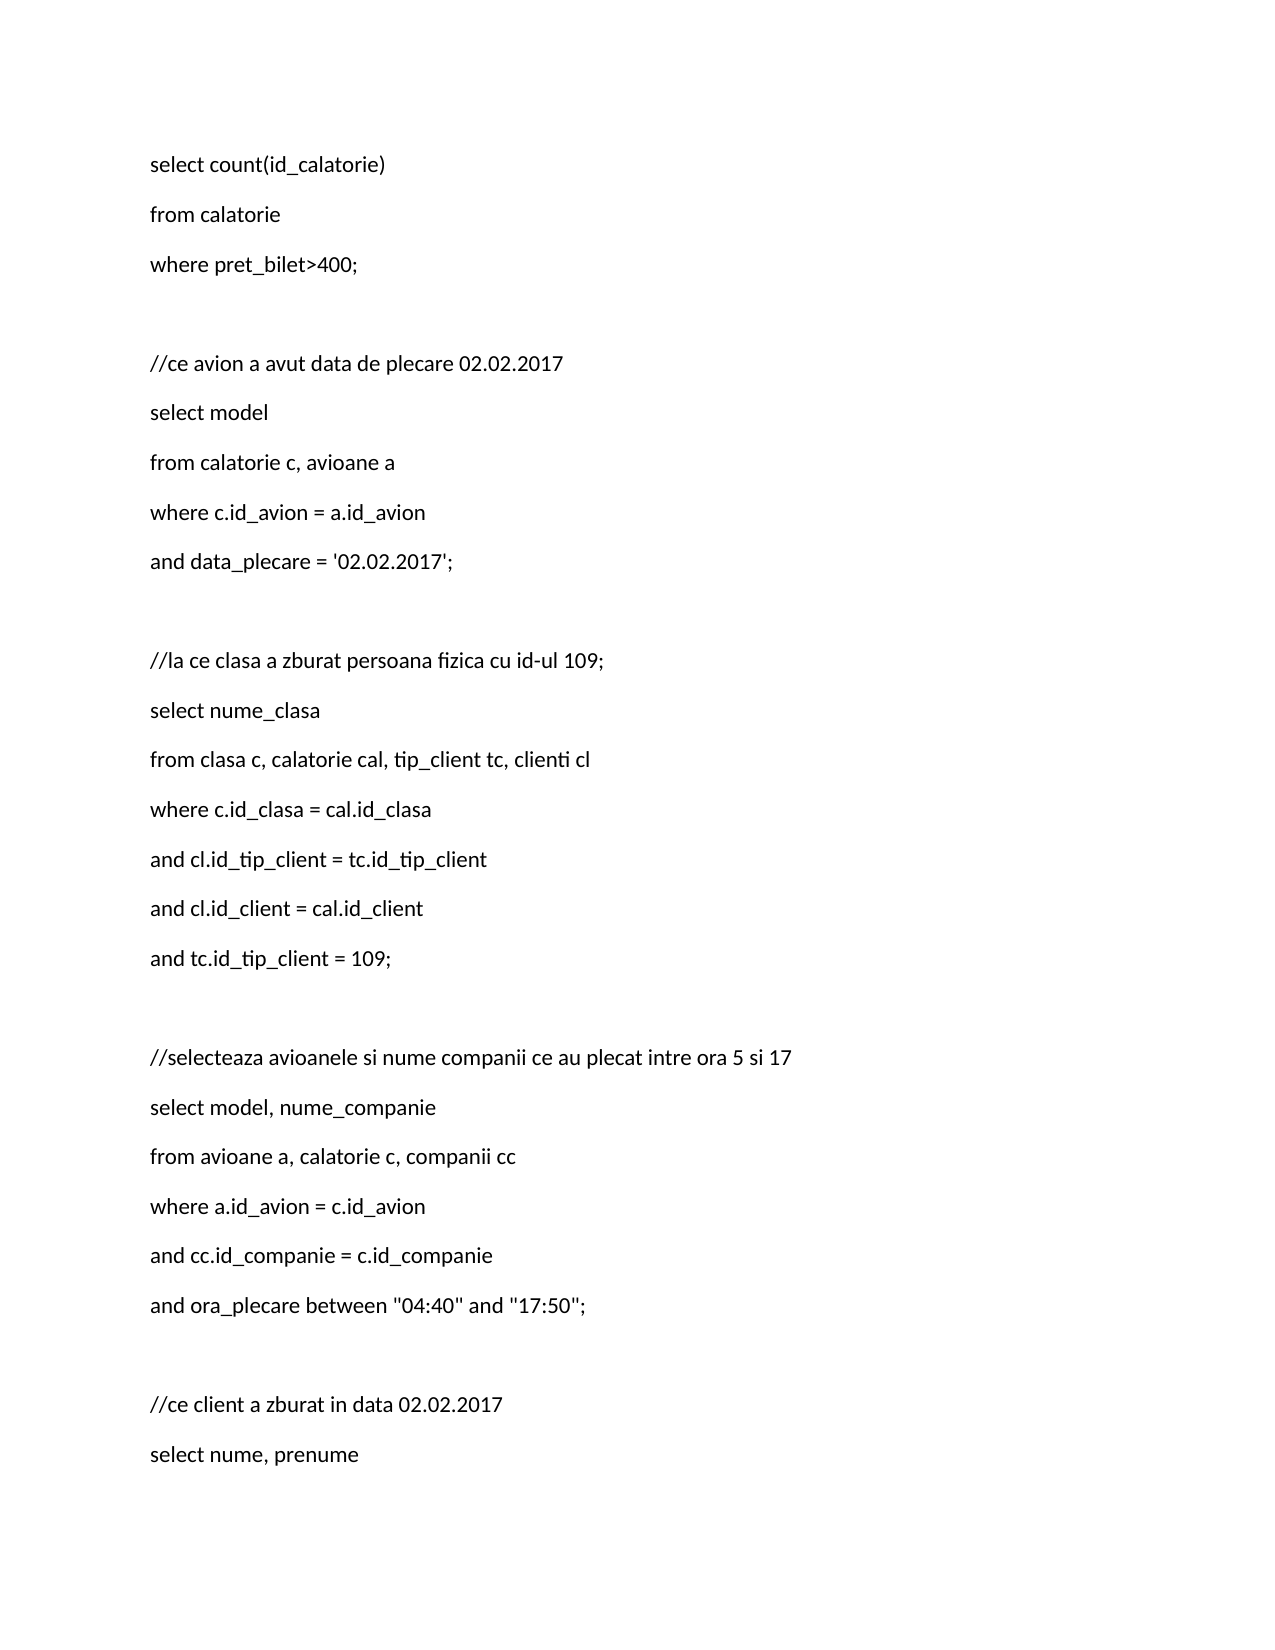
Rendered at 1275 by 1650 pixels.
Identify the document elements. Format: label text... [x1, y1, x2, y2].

text and cl.id_client = cal.id_client [150, 894, 1125, 922]
text select nume, prenume [150, 1439, 1125, 1468]
text and cl.id_tip_client = tc.id_tip_client [150, 844, 1125, 873]
text from clasa c, calatorie cal, tip_client tc, clienti cl [150, 745, 1125, 774]
text select model [150, 398, 1125, 427]
text where c.id_avion = a.id_avion [150, 497, 1125, 526]
text and cc.id_companie = c.id_companie [150, 1241, 1125, 1269]
text //la ce clasa a zburat persoana fizica cu id-ul 109; [150, 646, 1125, 674]
text and tc.id_tip_client = 109; [150, 943, 1125, 972]
text and ora_plecare between "04:40" and "17:50"; [150, 1290, 1125, 1319]
text select nume_clasa [150, 695, 1125, 724]
text from calatorie [150, 199, 1125, 228]
text from calatorie c, avioane a [150, 447, 1125, 476]
text where pret_bilet>400; [150, 249, 1125, 278]
text where c.id_clasa = cal.id_clasa [150, 794, 1125, 823]
text where a.id_avion = c.id_avion [150, 1191, 1125, 1220]
text //selecteaza avioanele si nume companii ce au plecat intre ora 5 si 17 [150, 1042, 1125, 1071]
text select model, nume_companie [150, 1092, 1125, 1121]
text select count(id_calatorie) [150, 150, 1125, 179]
text and data_plecare = '02.02.2017'; [150, 547, 1125, 575]
text from avioane a, calatorie c, companii cc [150, 1142, 1125, 1170]
text //ce avion a avut data de plecare 02.02.2017 [150, 348, 1125, 377]
text //ce client a zburat in data 02.02.2017 [150, 1389, 1125, 1418]
